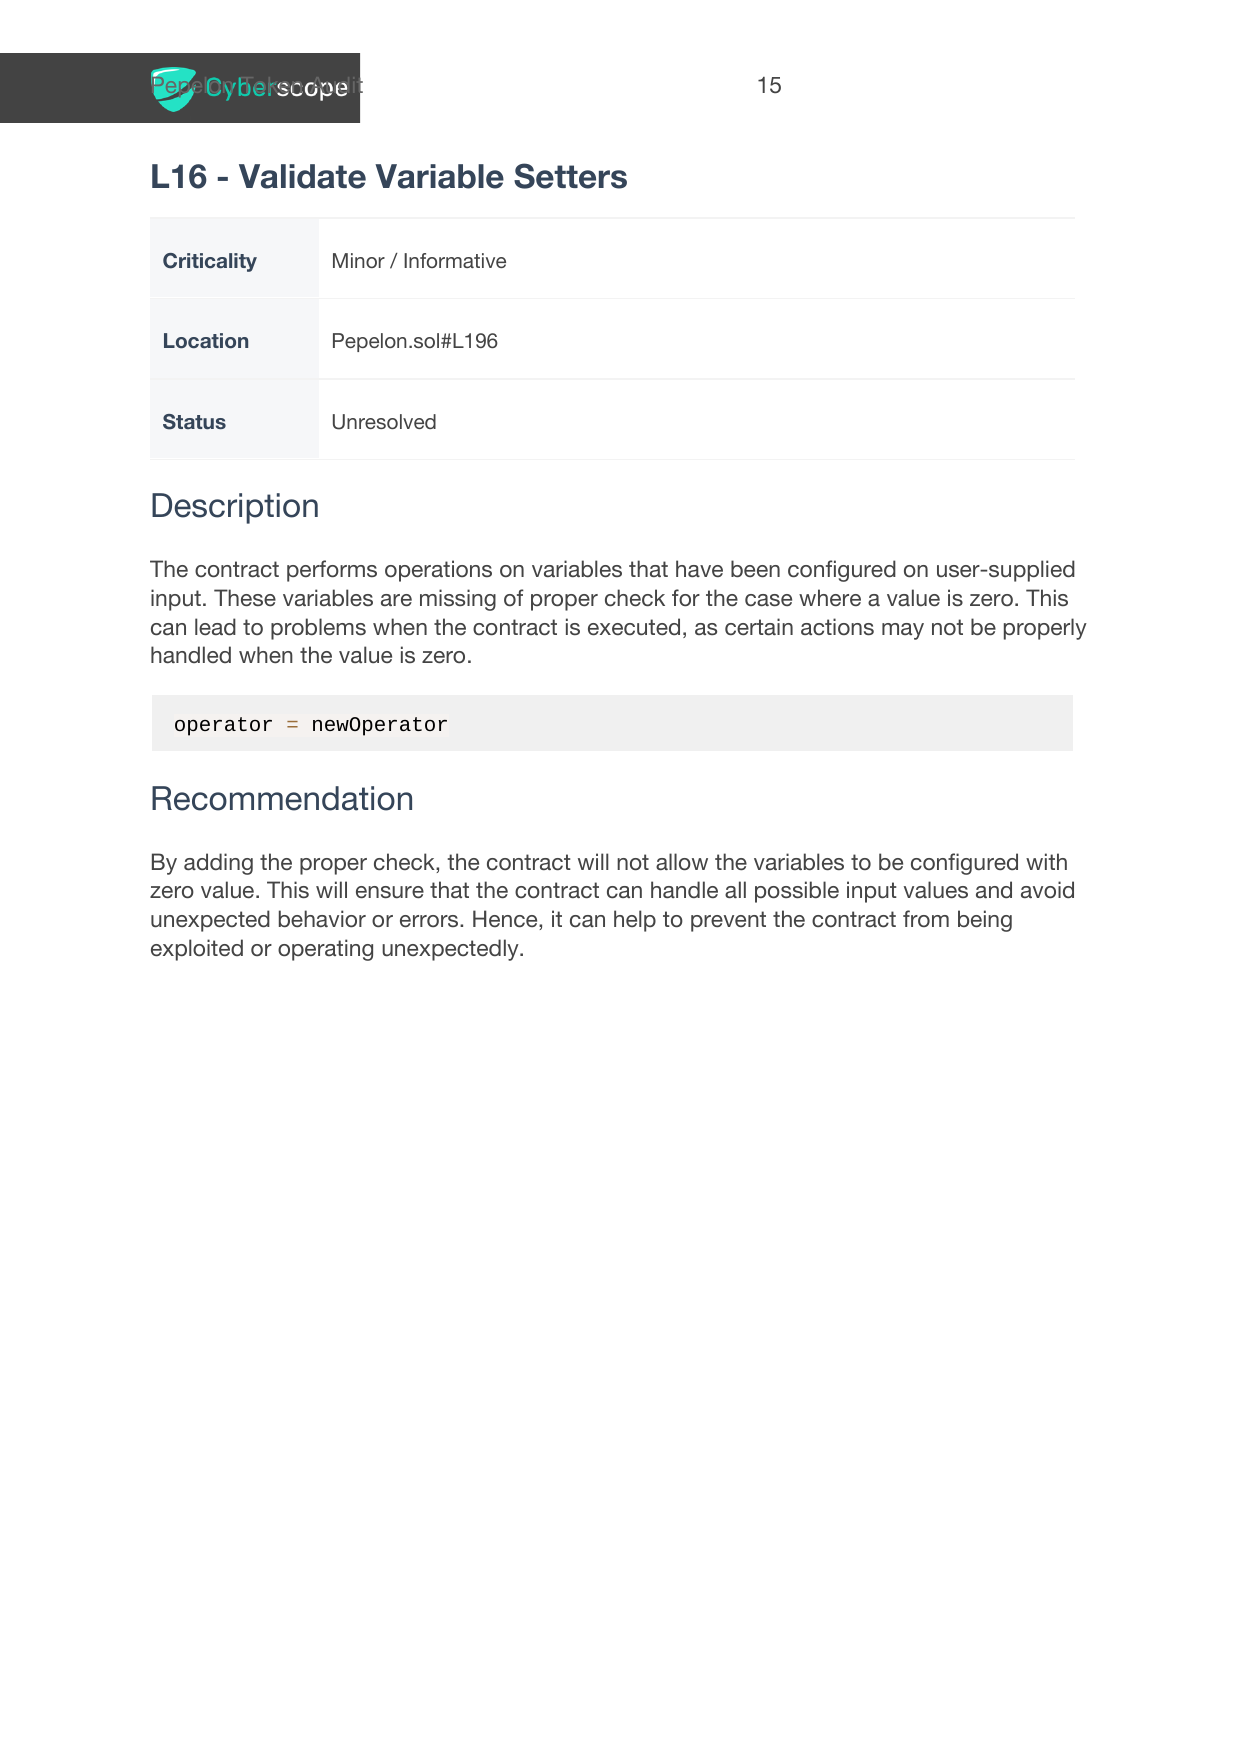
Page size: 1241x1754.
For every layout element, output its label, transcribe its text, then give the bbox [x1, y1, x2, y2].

table_cell Location [150, 299, 319, 378]
text By adding the proper check, the contract will not allow the variables to be configured with zero value. This will ensure that the contract can handle all possible input values and avoid unexpected behavior or errors. Hence, it can help to prevent the contract from being exploited or operating unexpectedly. [150, 848, 1090, 963]
table_header Criticality [150, 219, 319, 297]
table_cell Pepelon.sol#L196 [319, 299, 1075, 378]
table_header operator = newOperator [152, 695, 1073, 751]
subtitle Description [150, 485, 1090, 527]
table_header Minor / Informative [319, 219, 1075, 297]
subtitle L16 - Validate Variable Setters [150, 156, 1090, 198]
picture [0, 53, 361, 123]
text The contract performs operations on variables that have been configured on user-supplied input. These variables are missing of proper check for the case where a value is zero. This can lead to problems when the contract is executed, as certain actions may not be properly handled when the value is zero. [150, 555, 1090, 670]
table_cell Status [150, 380, 319, 458]
subtitle Recommendation [150, 778, 1090, 820]
table_cell Unresolved [319, 380, 1075, 458]
